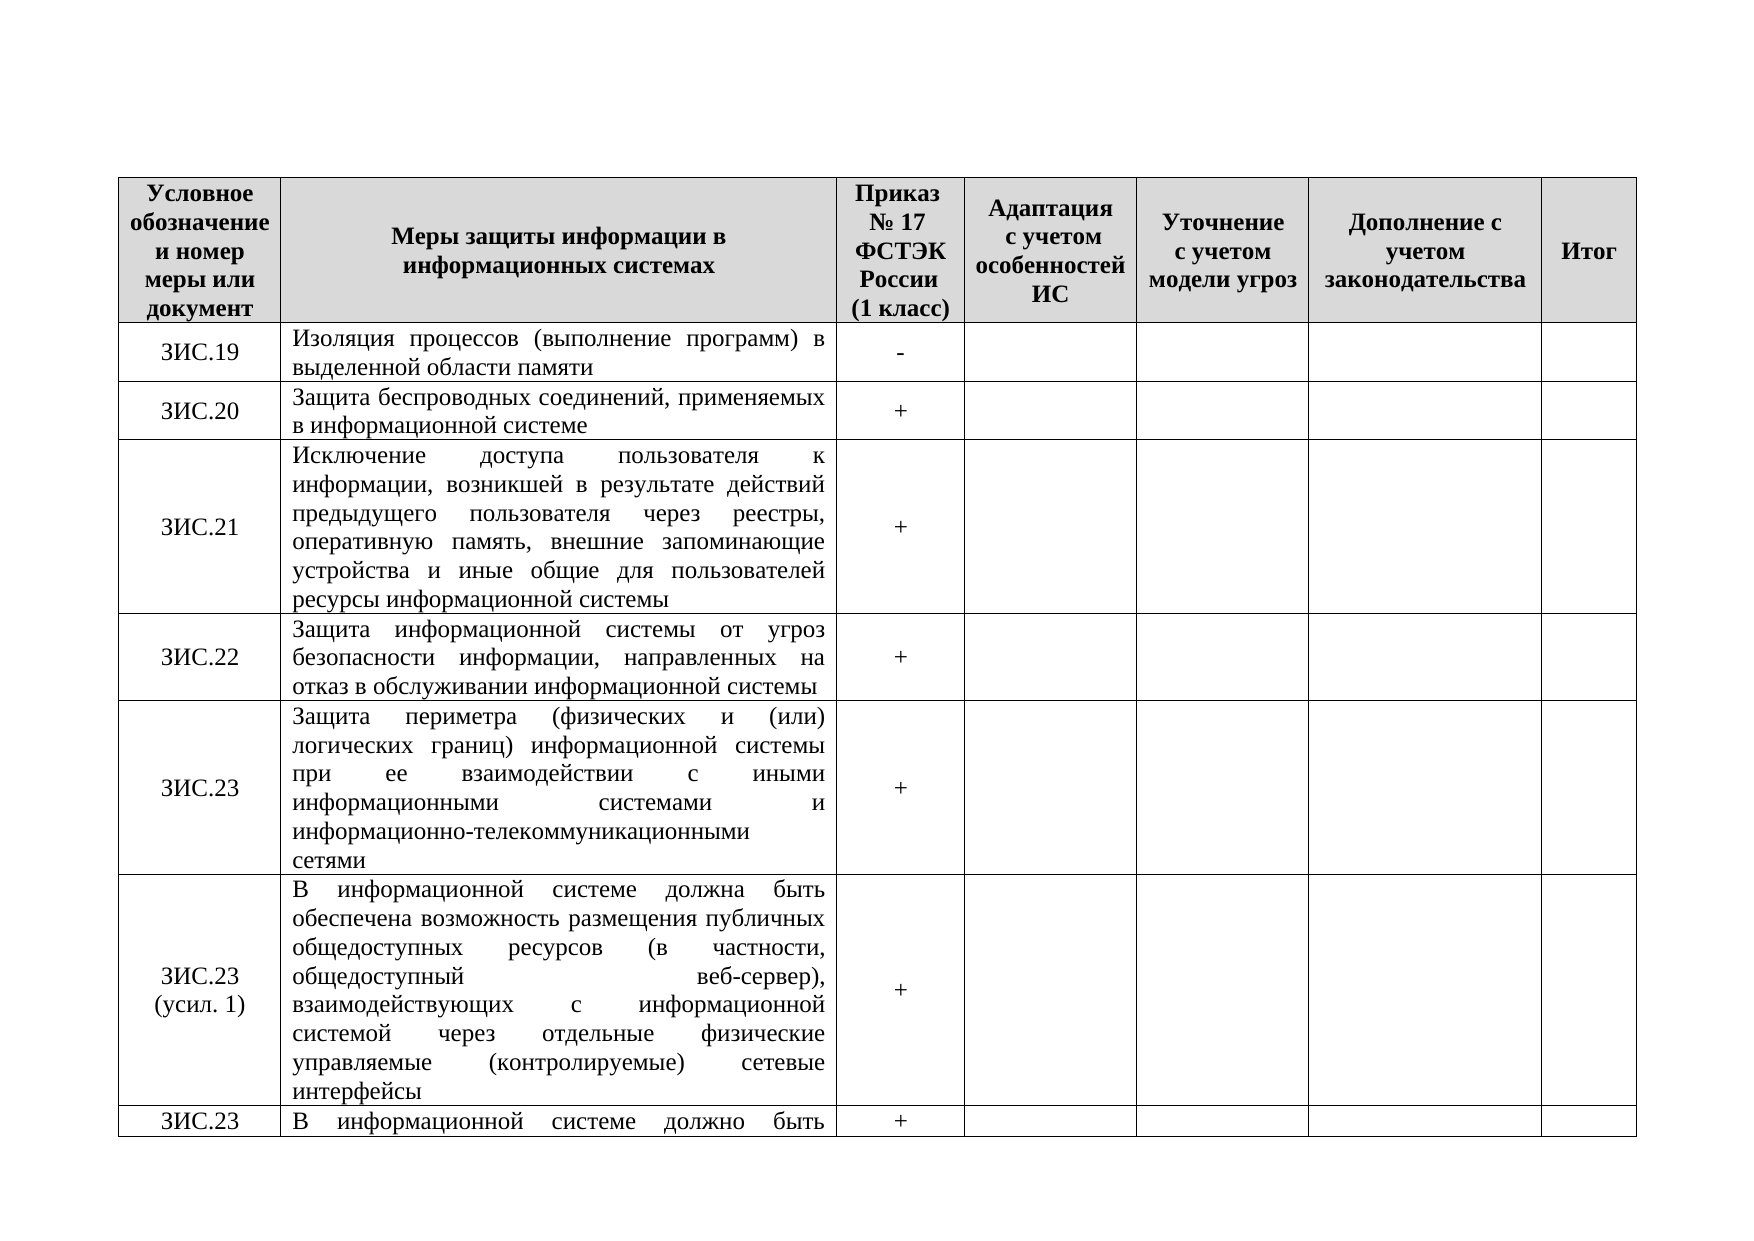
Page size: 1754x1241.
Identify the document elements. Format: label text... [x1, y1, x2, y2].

table_cell ЗИС.23 (усил. 2) [119, 1106, 280, 1136]
table_cell [1309, 1106, 1541, 1136]
table_cell ЗИС.20 [119, 382, 280, 439]
table_cell [965, 614, 1136, 700]
table_header Уточнение с учетом модели угроз [1137, 178, 1308, 322]
table_cell [1309, 323, 1541, 381]
table_header Итог [1542, 178, 1636, 322]
table_cell [1137, 614, 1308, 700]
table_cell [965, 875, 1136, 1104]
table_cell [1309, 614, 1541, 700]
table_cell + [837, 614, 964, 700]
table_cell Защита беспроводных соединений, применяемых в информационной системе [281, 382, 836, 439]
table_header Приказ № 17 ФСТЭК России (1 класс) [837, 178, 964, 322]
table_cell [965, 323, 1136, 381]
table_cell [1542, 440, 1636, 613]
table_cell - [837, 323, 964, 381]
table_cell + [837, 701, 964, 873]
table_cell ЗИС.19 [119, 323, 280, 381]
table_cell [1542, 382, 1636, 439]
table_cell [1137, 701, 1308, 873]
table_cell + [837, 1106, 964, 1136]
table_cell [965, 701, 1136, 873]
table_header Адаптация с учетом особенностей ИС [965, 178, 1136, 322]
table_cell [1137, 440, 1308, 613]
table_cell ЗИС.21 [119, 440, 280, 613]
table_cell [1542, 701, 1636, 873]
table_cell Защита периметра (физических и (или) логических границ) информационной системы при ее взаимодействии с иными информационными системами и информационно-телекоммуникационными сетями [281, 701, 836, 873]
table_cell [1137, 323, 1308, 381]
table_cell [1137, 875, 1308, 1104]
table_cell ЗИС.23 (усил. 1) [119, 875, 280, 1104]
table_cell Изоляция процессов (выполнение программ) в выделенной области памяти [281, 323, 836, 381]
table_cell [965, 1106, 1136, 1136]
table_header Меры защиты информации в информационных системах [281, 178, 836, 322]
table_cell [1309, 440, 1541, 613]
table_cell + [837, 875, 964, 1104]
table_cell В информационной системе должна быть обеспечена возможность размещения публичных общедоступных ресурсов (в частности, общедоступный веб-сервер), взаимодействующих с информационной системой через отдельные физические управляемые (контролируемые) сетевые интерфейсы [281, 875, 836, 1104]
table_cell [1309, 701, 1541, 873]
table_header Дополнение с учетом законодательства [1309, 178, 1541, 322]
table_cell [1542, 614, 1636, 700]
table_cell [1542, 323, 1636, 381]
table_cell ЗИС.22 [119, 614, 280, 700]
table_cell [1309, 875, 1541, 1104]
table_header Условное обозначение и номер меры или документ [119, 178, 280, 322]
table_cell [1137, 1106, 1308, 1136]
table_cell [1542, 875, 1636, 1104]
table_cell [1542, 1106, 1636, 1136]
table_cell Защита информационной системы от угроз безопасности информации, направленных на отказ в обслуживании информационной системы [281, 614, 836, 700]
table_cell + [837, 382, 964, 439]
table_cell + [837, 440, 964, 613]
table_cell [965, 440, 1136, 613]
table_cell [1309, 382, 1541, 439]
table_cell ЗИС.23 [119, 701, 280, 873]
table_cell Исключение доступа пользователя к информации, возникшей в результате действий предыдущего пользователя через реестры, оперативную память, внешние запоминающие устройства и иные общие для пользователей ресурсы информационной системы [281, 440, 836, 613]
table_cell [965, 382, 1136, 439]
table_cell [1137, 382, 1308, 439]
